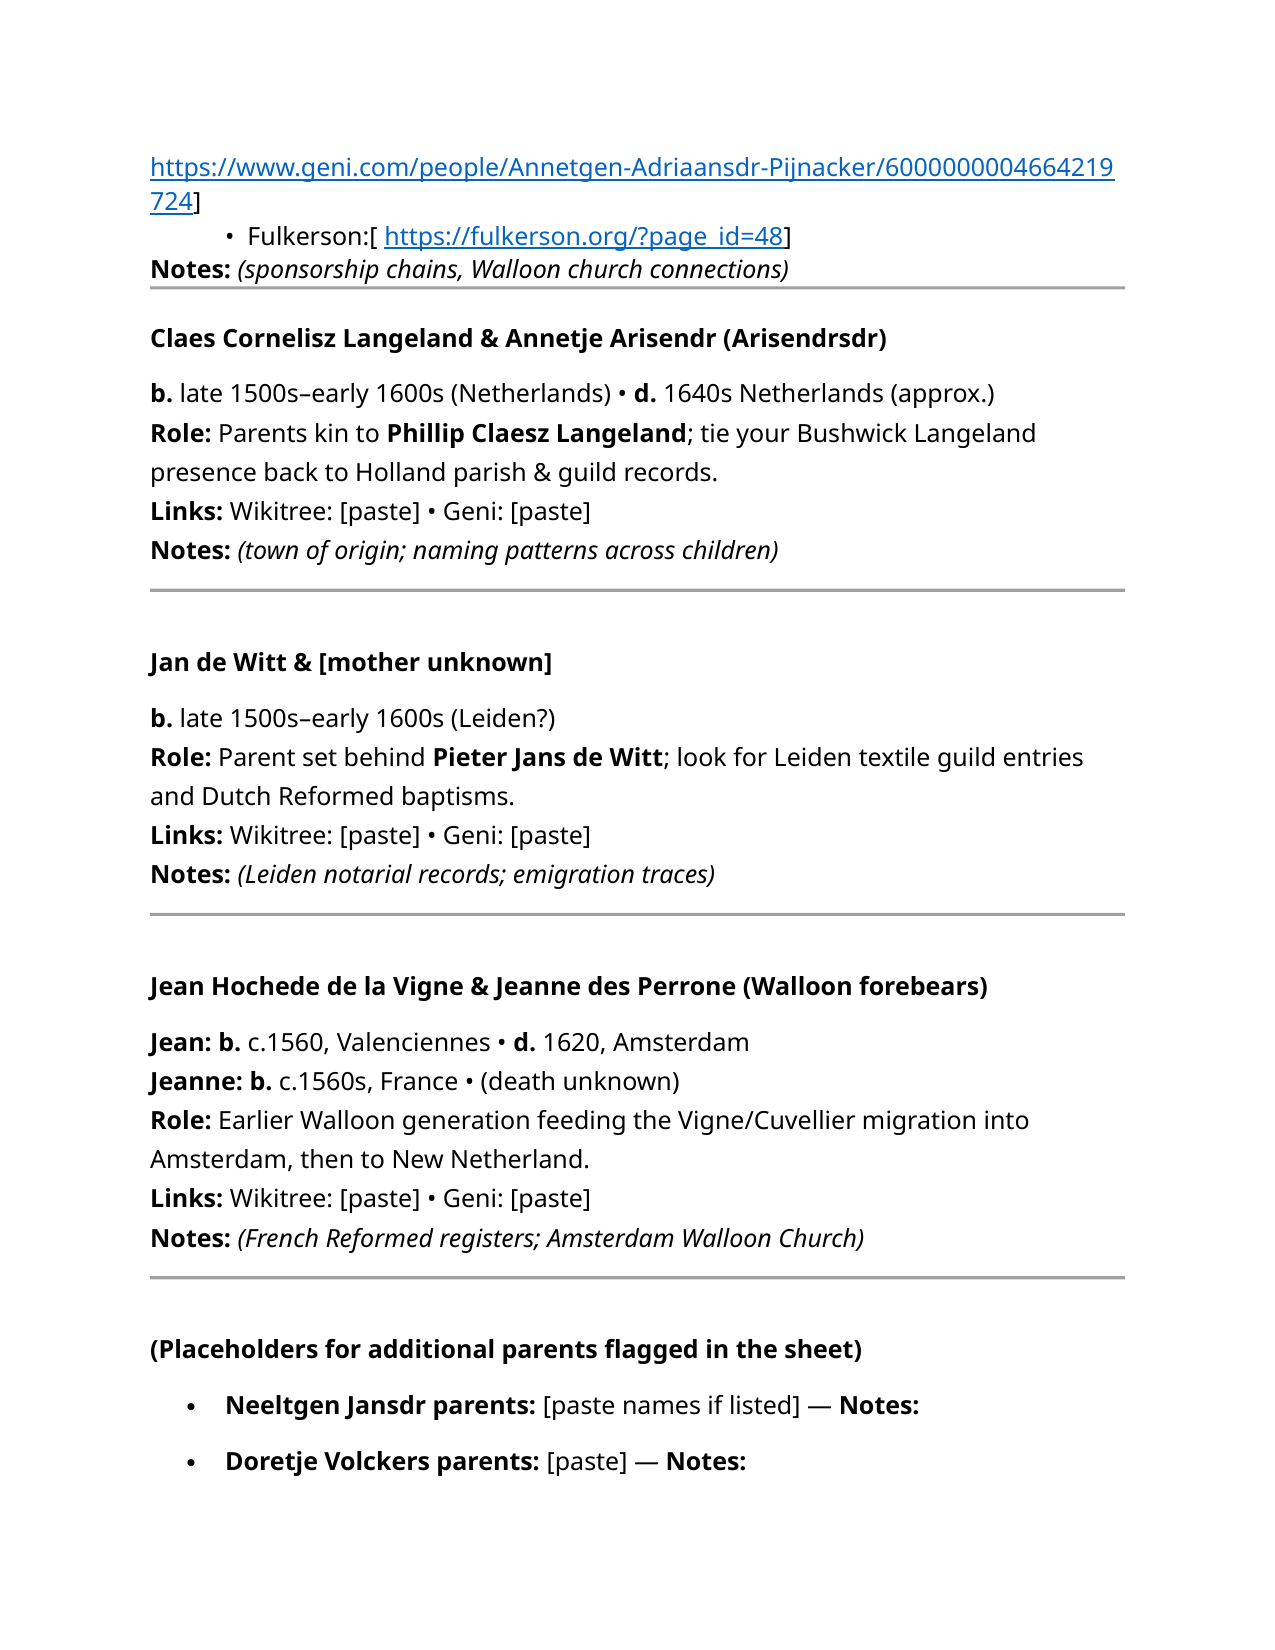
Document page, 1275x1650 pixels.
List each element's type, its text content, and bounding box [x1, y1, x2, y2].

text • Fulkerson:[ https://fulkerson.org/?page_id=48] Notes: (sponsorship chains, Walloon church connections) [150, 218, 1125, 286]
text b. late 1500s–early 1600s (Leiden?) Role: Parent set behind Pieter Jans de Witt; look for Leiden textile guild entries and Dutch Reformed baptisms. Links: Wikitree: [paste] • Geni: [paste] Notes: (Leiden notarial records; emigration traces) [150, 700, 1125, 891]
text (Placeholders for additional parents flagged in the sheet) [150, 1332, 1125, 1366]
list Doretje Volckers parents: [paste] — Notes: [187, 1444, 1125, 1478]
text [150, 150, 1125, 218]
text Jan de Witt & [mother unknown] [150, 644, 1125, 678]
text Jean: b. c.1560, Valenciennes • d. 1620, Amsterdam Jeanne: b. c.1560s, France • (death unknown) Role: Earlier Walloon generation feeding the Vigne/Cuvellier migration into Amsterdam, then to New Netherland. Links: Wikitree: [paste] • Geni: [paste] Notes: (French Reformed registers; Amsterdam Walloon Church) [150, 1024, 1125, 1254]
text Claes Cornelisz Langeland & Annetje Arisendr (Arisendrsdr) [150, 320, 1125, 354]
text b. late 1500s–early 1600s (Netherlands) • d. 1640s Netherlands (approx.) Role: Parents kin to Phillip Claesz Langeland; tie your Bushwick Langeland presence back to Holland parish & guild records. Links: Wikitree: [paste] • Geni: [paste] Notes: (town of origin; naming patterns across children) [150, 376, 1125, 567]
text Jean Hochede de la Vigne & Jeanne des Perrone (Walloon forebears) [150, 969, 1125, 1003]
list Neeltgen Jansdr parents: [paste names if listed] — Notes: [187, 1388, 1125, 1422]
